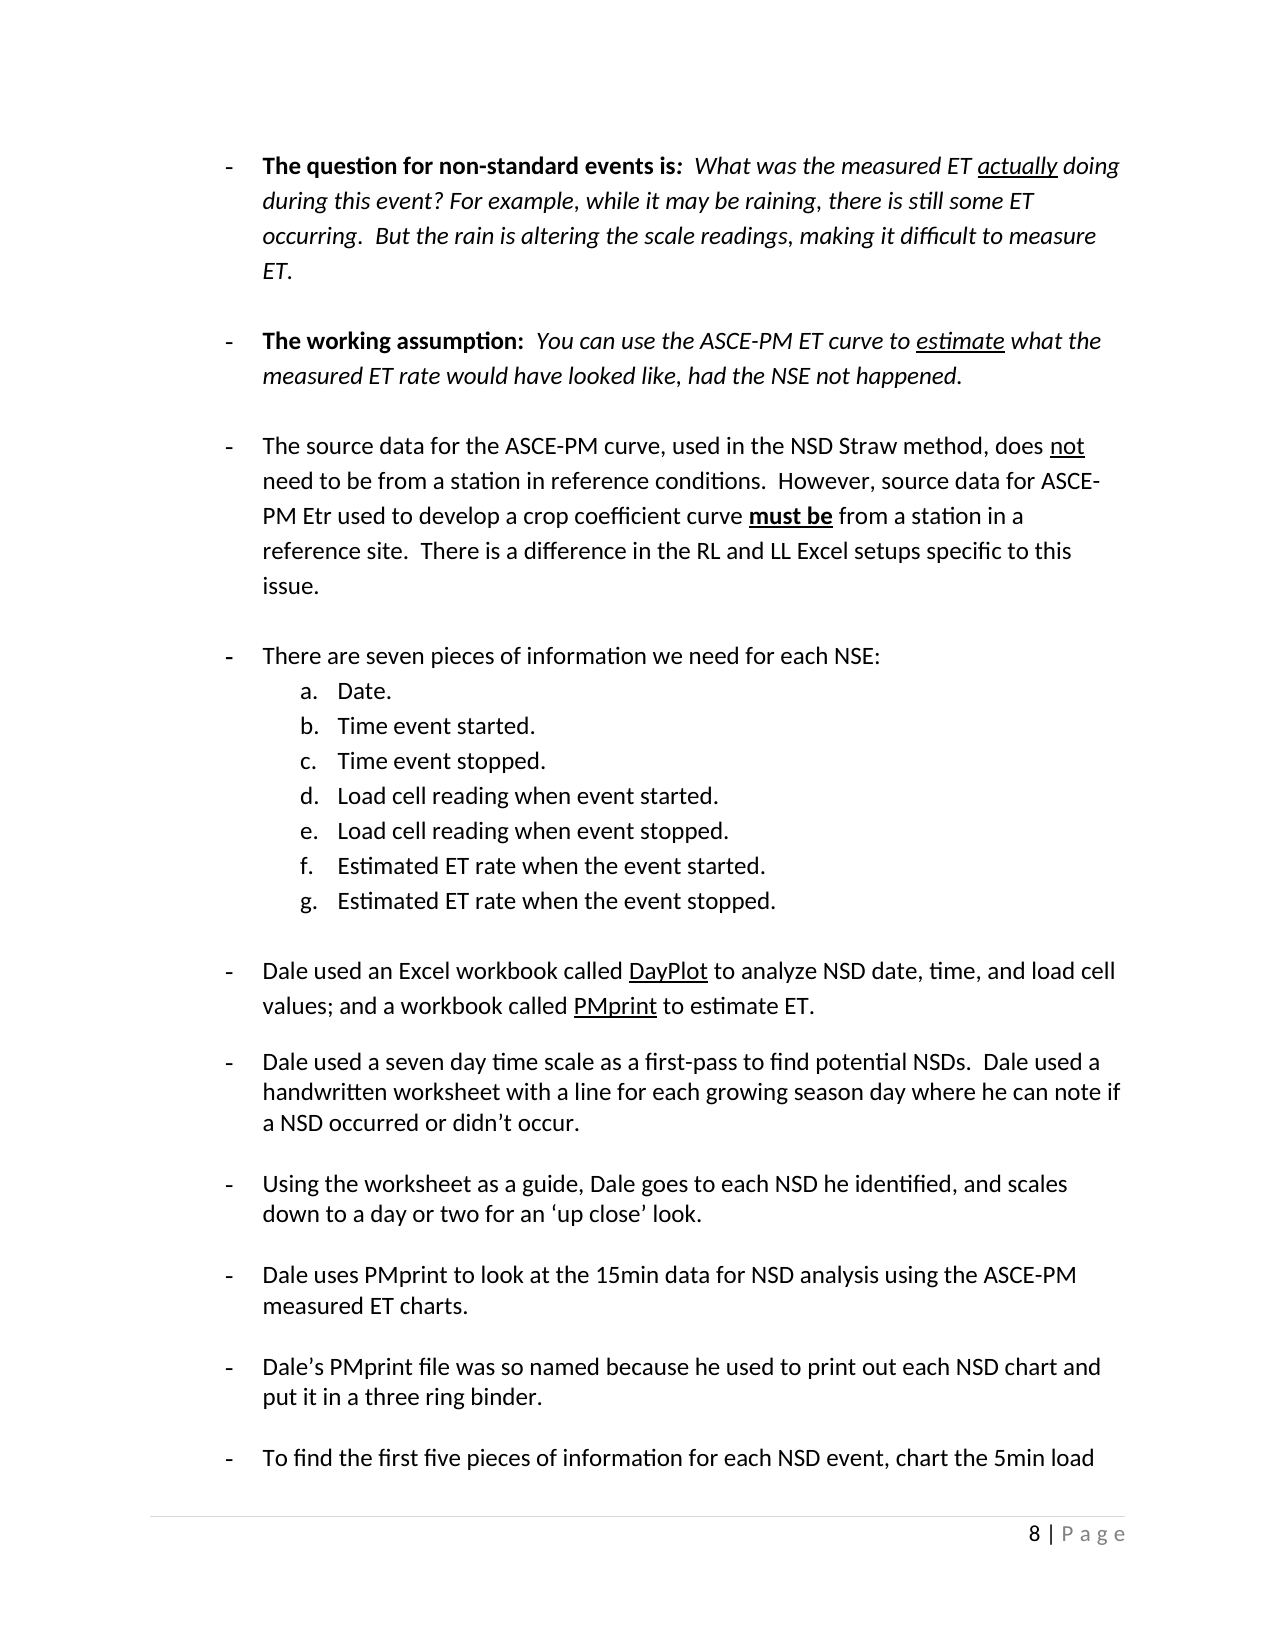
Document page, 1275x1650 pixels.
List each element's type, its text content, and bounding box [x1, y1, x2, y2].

list Time event stopped. [300, 745, 1125, 776]
list The working assumption: You can use the ASCE-PM ET curve to estimate what the measured ET rate would have looked like, had the NSE not happened. [225, 325, 1125, 391]
list Load cell reading when event stopped. [300, 815, 1125, 846]
list The source data for the ASCE-PM curve, used in the NSD Straw method, does not need to be from a station in reference conditions. However, source data for ASCE-PM Etr used to develop a crop coefficient curve must be from a station in a reference site. There is a difference in the RL and LL Excel setups specific to this issue. [225, 430, 1125, 601]
list Estimated ET rate when the event stopped. [300, 885, 1125, 916]
list Dale used an Excel workbook called DayPlot to analyze NSD date, time, and load cell values; and a workbook called PMprint to estimate ET. [225, 955, 1125, 1021]
list Load cell reading when event started. [300, 780, 1125, 811]
list To find the first five pieces of information for each NSD event, chart the 5min load [225, 1443, 1125, 1473]
list The question for non-standard events is: What was the measured ET actually doing during this event? For example, while it may be raining, there is still some ET occurring. But the rain is altering the scale readings, making it difficult to measure ET. [225, 150, 1125, 286]
list There are seven pieces of information we need for each NSE: [225, 640, 1125, 671]
list Estimated ET rate when the event started. [300, 850, 1125, 881]
list Dale’s PMprint file was so named because he used to print out each NSD chart and put it in a three ring binder. [225, 1351, 1125, 1412]
list Using the worksheet as a guide, Dale goes to each NSD he identified, and scales down to a day or two for an ‘up close’ look. [225, 1168, 1125, 1229]
list Time event started. [300, 710, 1125, 741]
list Dale used a seven day time scale as a first-pass to find potential NSDs. Dale used a handwritten worksheet with a line for each growing season day where he can note if a NSD occurred or didn’t occur. [225, 1046, 1125, 1137]
list Date. [300, 675, 1125, 706]
list Dale uses PMprint to look at the 15min data for NSD analysis using the ASCE-PM measured ET charts. [225, 1259, 1125, 1321]
